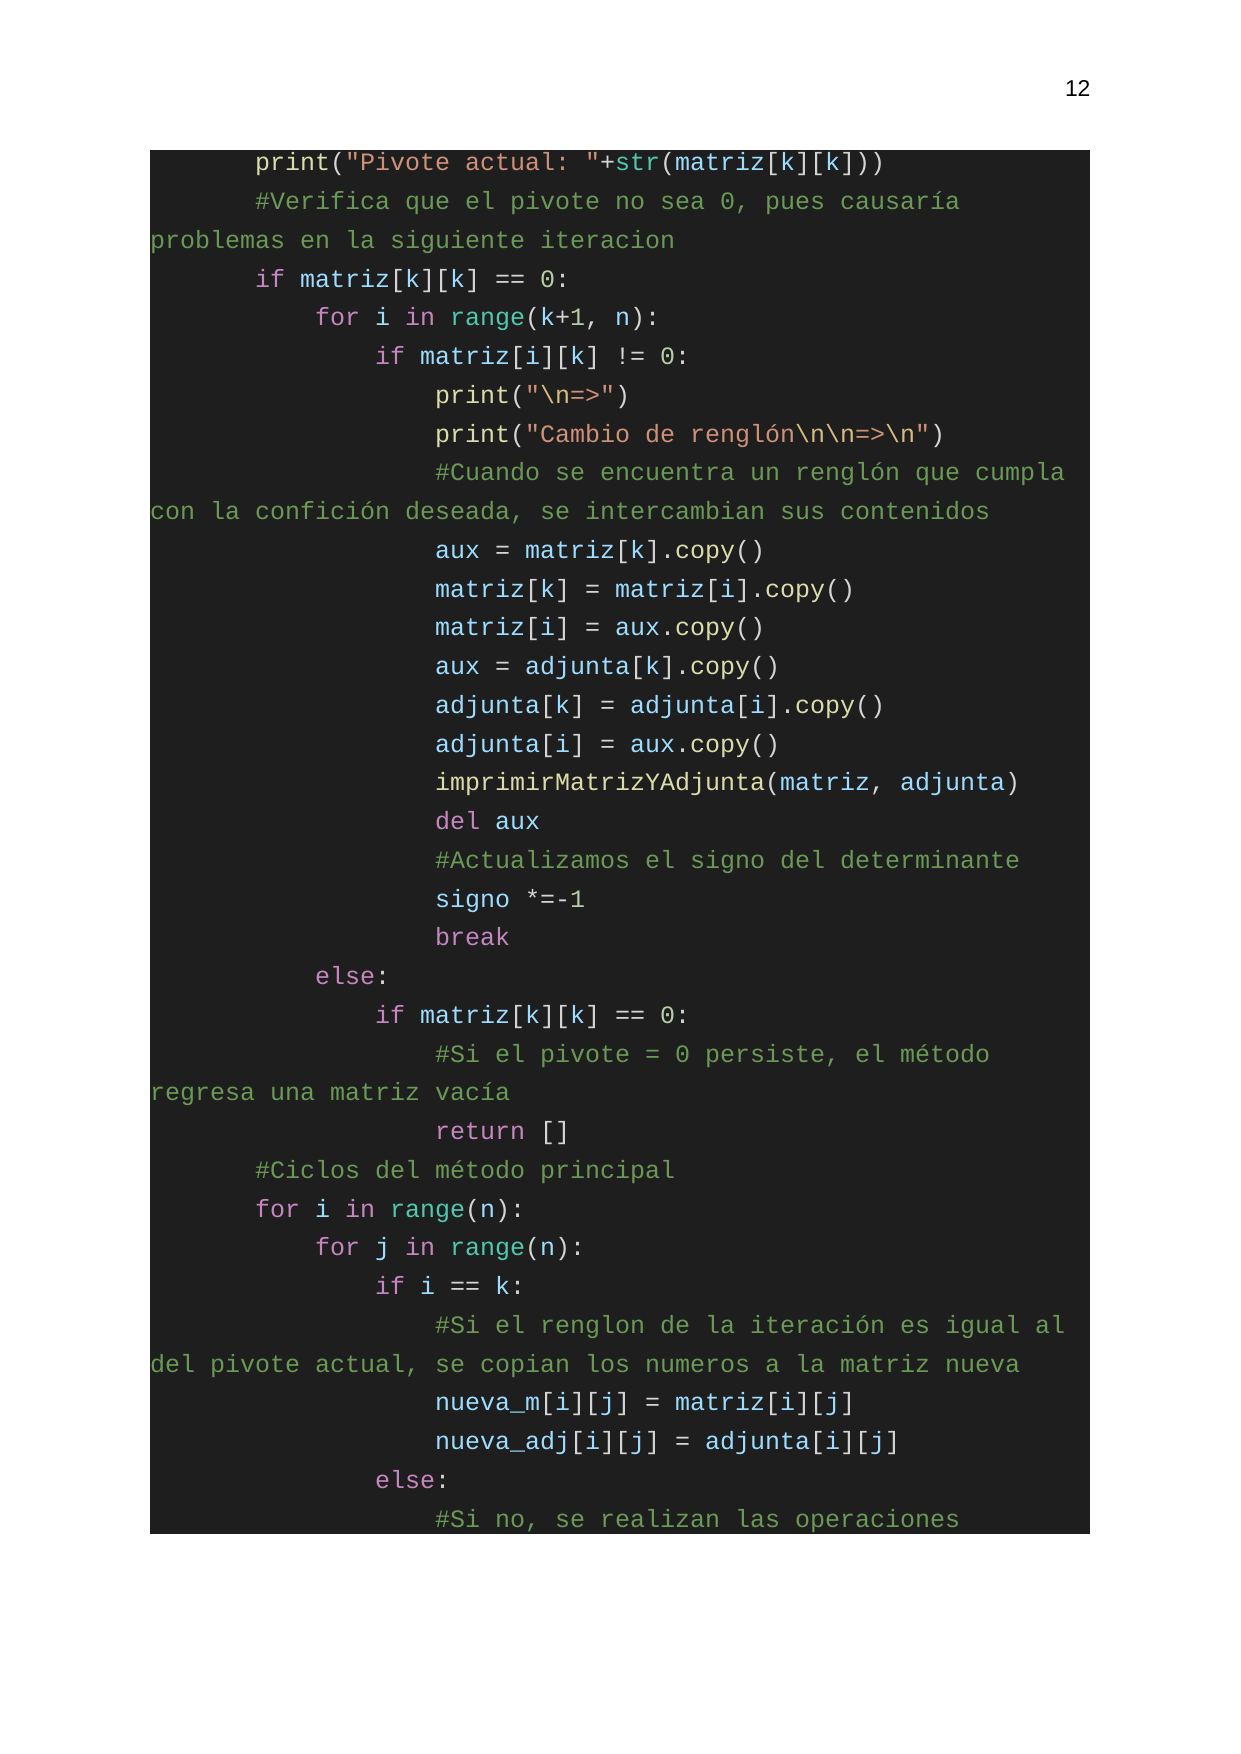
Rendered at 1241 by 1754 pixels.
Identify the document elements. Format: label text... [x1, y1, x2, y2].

text nueva_adj[i][j] = adjunta[i][j] [150, 1429, 1090, 1457]
text if i == k: [150, 1274, 1090, 1302]
text break [150, 925, 1090, 953]
text for i in range(n): [150, 1196, 1090, 1224]
text print("Cambio de renglón\n\n=>\n") [150, 421, 1090, 449]
text #Si no, se realizan las operaciones [150, 1506, 1090, 1534]
text for i in range(k+1, n): [150, 305, 1090, 333]
text #Cuando se encuentra un renglón que cumpla con la confición deseada, se intercambian sus contenidos [150, 460, 1090, 527]
text del aux [150, 809, 1090, 837]
text matriz[k] = matriz[i].copy() [150, 576, 1090, 604]
text #Si el renglon de la iteración es igual al del pivote actual, se copian los numeros a la matriz nueva [150, 1312, 1090, 1379]
text aux = adjunta[k].copy() [150, 654, 1090, 682]
text adjunta[k] = adjunta[i].copy() [150, 692, 1090, 721]
text adjunta[i] = aux.copy() [150, 731, 1090, 759]
text aux = matriz[k].copy() [150, 537, 1090, 566]
text nueva_m[i][j] = matriz[i][j] [150, 1390, 1090, 1418]
text #Verifica que el pivote no sea 0, pues causaría problemas en la siguiente iteracion [150, 189, 1090, 256]
text #Actualizamos el signo del determinante [150, 847, 1090, 876]
text return [] [150, 1119, 1090, 1147]
text for j in range(n): [150, 1235, 1090, 1263]
text if matriz[k][k] == 0: [150, 266, 1090, 294]
text print("\n=>") [150, 382, 1090, 411]
text #Si el pivote = 0 persiste, el método regresa una matriz vacía [150, 1041, 1090, 1108]
text imprimirMatrizYAdjunta(matriz, adjunta) [150, 770, 1090, 798]
text print("Pivote actual: "+str(matriz[k][k])) [150, 150, 1090, 178]
text else: [150, 964, 1090, 992]
text else: [150, 1467, 1090, 1496]
text signo *=-1 [150, 886, 1090, 914]
text #Ciclos del método principal [150, 1157, 1090, 1186]
text if matriz[i][k] != 0: [150, 344, 1090, 372]
text if matriz[k][k] == 0: [150, 1002, 1090, 1031]
text matriz[i] = aux.copy() [150, 615, 1090, 643]
